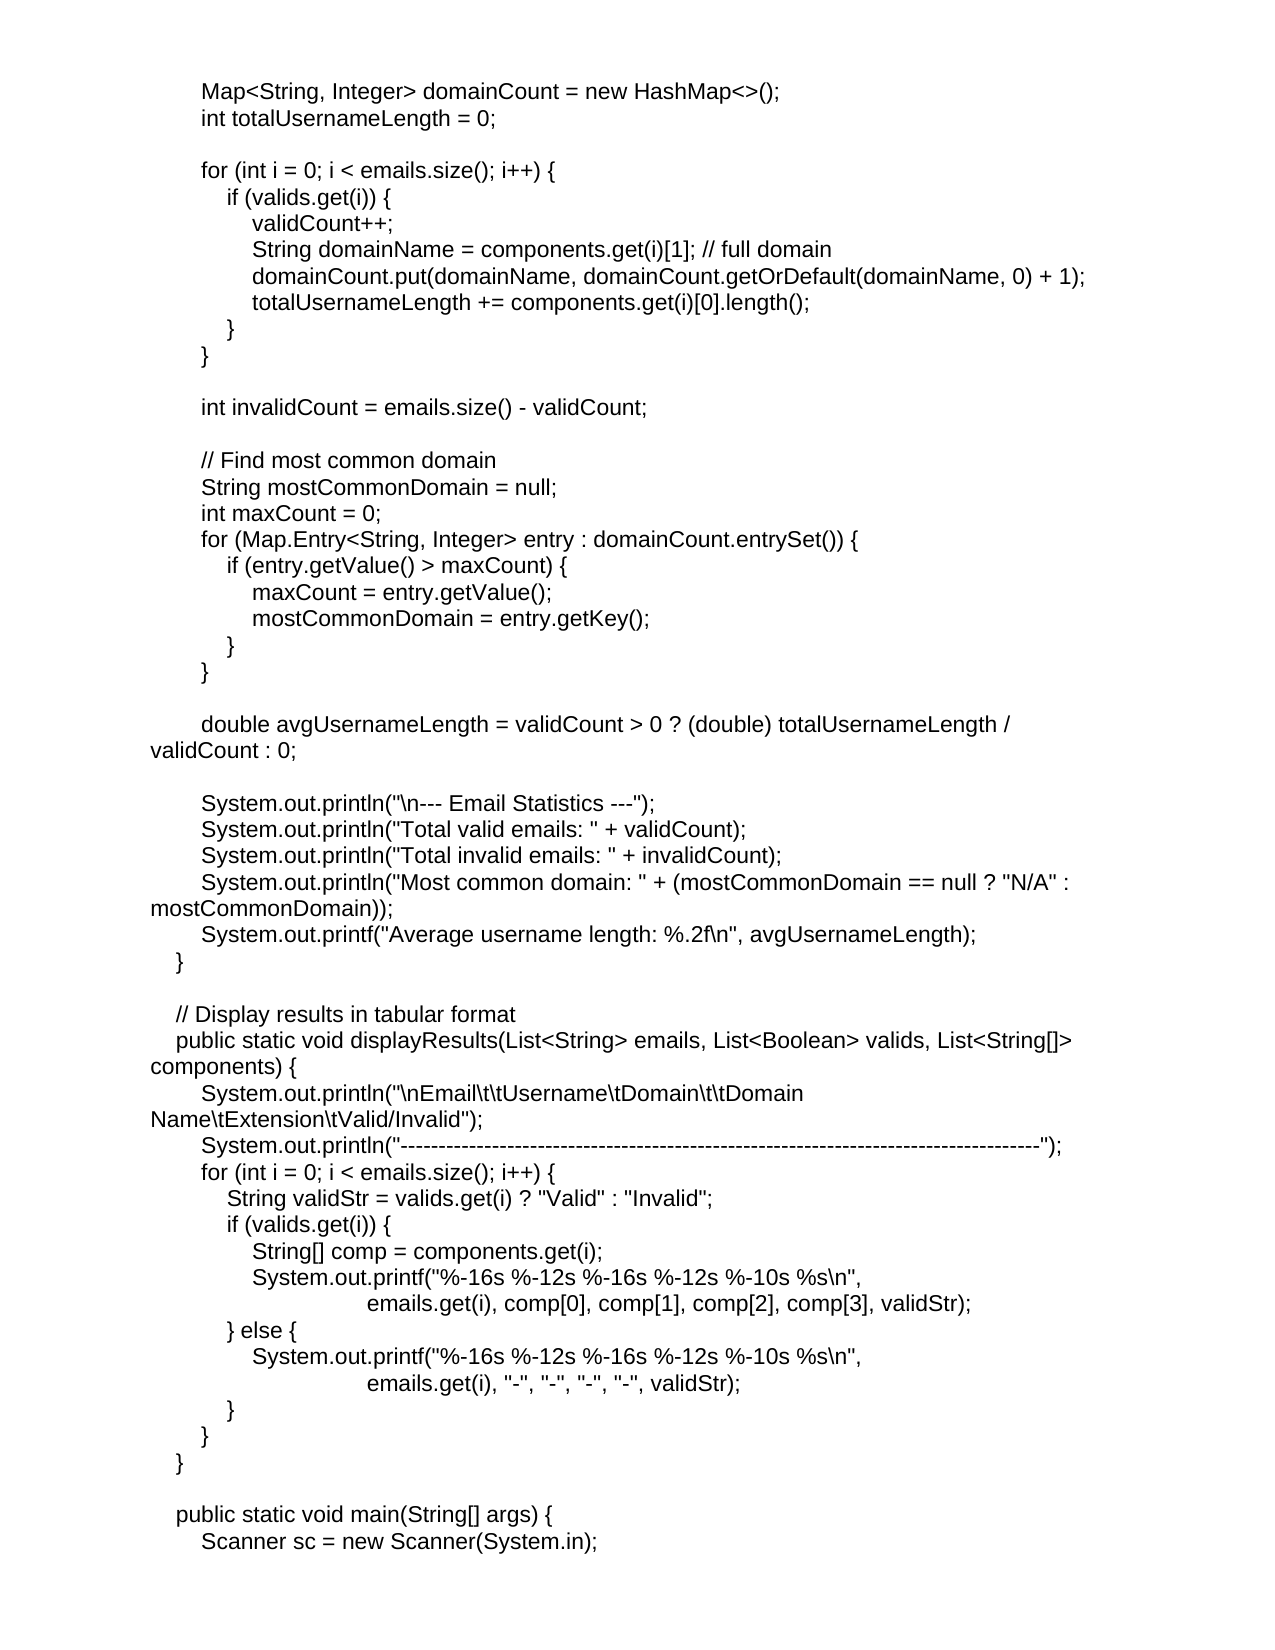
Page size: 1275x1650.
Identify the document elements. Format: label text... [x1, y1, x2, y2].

text double avgUsernameLength = validCount > 0 ? (double) totalUsernameLength / validCount : 0; [150, 711, 1118, 763]
text System.out.println("Total invalid emails: " + invalidCount); [150, 842, 1118, 869]
text // Find most common domain [150, 447, 1118, 473]
text maxCount = entry.getValue(); [150, 579, 1118, 605]
text System.out.println("Total valid emails: " + validCount); [150, 816, 1118, 842]
text emails.get(i), comp[0], comp[1], comp[2], comp[3], validStr); [150, 1290, 1118, 1317]
text if (entry.getValue() > maxCount) { [150, 552, 1118, 579]
text int totalUsernameLength = 0; [150, 104, 1118, 131]
text public static void main(String[] args) { [150, 1501, 1118, 1528]
text Map<String, Integer> domainCount = new HashMap<>(); [150, 78, 1118, 104]
text if (valids.get(i)) { [150, 183, 1118, 210]
text } [150, 1422, 1118, 1448]
text System.out.printf("Average username length: %.2f\n", avgUsernameLength); [150, 921, 1118, 948]
text validCount++; [150, 210, 1118, 236]
text } [150, 632, 1118, 658]
text domainCount.put(domainName, domainCount.getOrDefault(domainName, 0) + 1); [150, 263, 1118, 289]
text } else { [150, 1317, 1118, 1343]
text } [150, 315, 1118, 342]
text public static void displayResults(List<String> emails, List<Boolean> valids, List<String[]> components) { [150, 1027, 1118, 1079]
text for (int i = 0; i < emails.size(); i++) { [150, 157, 1118, 183]
text } [150, 1396, 1118, 1422]
text String mostCommonDomain = null; [150, 473, 1118, 500]
text System.out.println("\nEmail\t\tUsername\tDomain\t\tDomain Name\tExtension\tValid/Invalid"); [150, 1079, 1118, 1132]
text Scanner sc = new Scanner(System.in); [150, 1528, 1118, 1554]
text String[] comp = components.get(i); [150, 1238, 1118, 1264]
text } [150, 658, 1118, 684]
text System.out.println("\n--- Email Statistics ---"); [150, 790, 1118, 816]
text System.out.println("Most common domain: " + (mostCommonDomain == null ? "N/A" : mostCommonDomain)); [150, 869, 1118, 921]
text int maxCount = 0; [150, 500, 1118, 526]
text // Display results in tabular format [150, 1001, 1118, 1027]
text System.out.println("------------------------------------------------------------------------------------"); [150, 1132, 1118, 1159]
text String validStr = valids.get(i) ? "Valid" : "Invalid"; [150, 1185, 1118, 1211]
text for (int i = 0; i < emails.size(); i++) { [150, 1159, 1118, 1185]
text } [150, 1448, 1118, 1475]
text System.out.printf("%-16s %-12s %-16s %-12s %-10s %s\n", [150, 1264, 1118, 1290]
text String domainName = components.get(i)[1]; // full domain [150, 236, 1118, 263]
text } [150, 948, 1118, 974]
text } [150, 342, 1118, 368]
text if (valids.get(i)) { [150, 1211, 1118, 1238]
text emails.get(i), "-", "-", "-", "-", validStr); [150, 1369, 1118, 1396]
text mostCommonDomain = entry.getKey(); [150, 605, 1118, 632]
text for (Map.Entry<String, Integer> entry : domainCount.entrySet()) { [150, 526, 1118, 552]
text int invalidCount = emails.size() - validCount; [150, 394, 1118, 421]
text totalUsernameLength += components.get(i)[0].length(); [150, 289, 1118, 315]
text System.out.printf("%-16s %-12s %-16s %-12s %-10s %s\n", [150, 1343, 1118, 1369]
